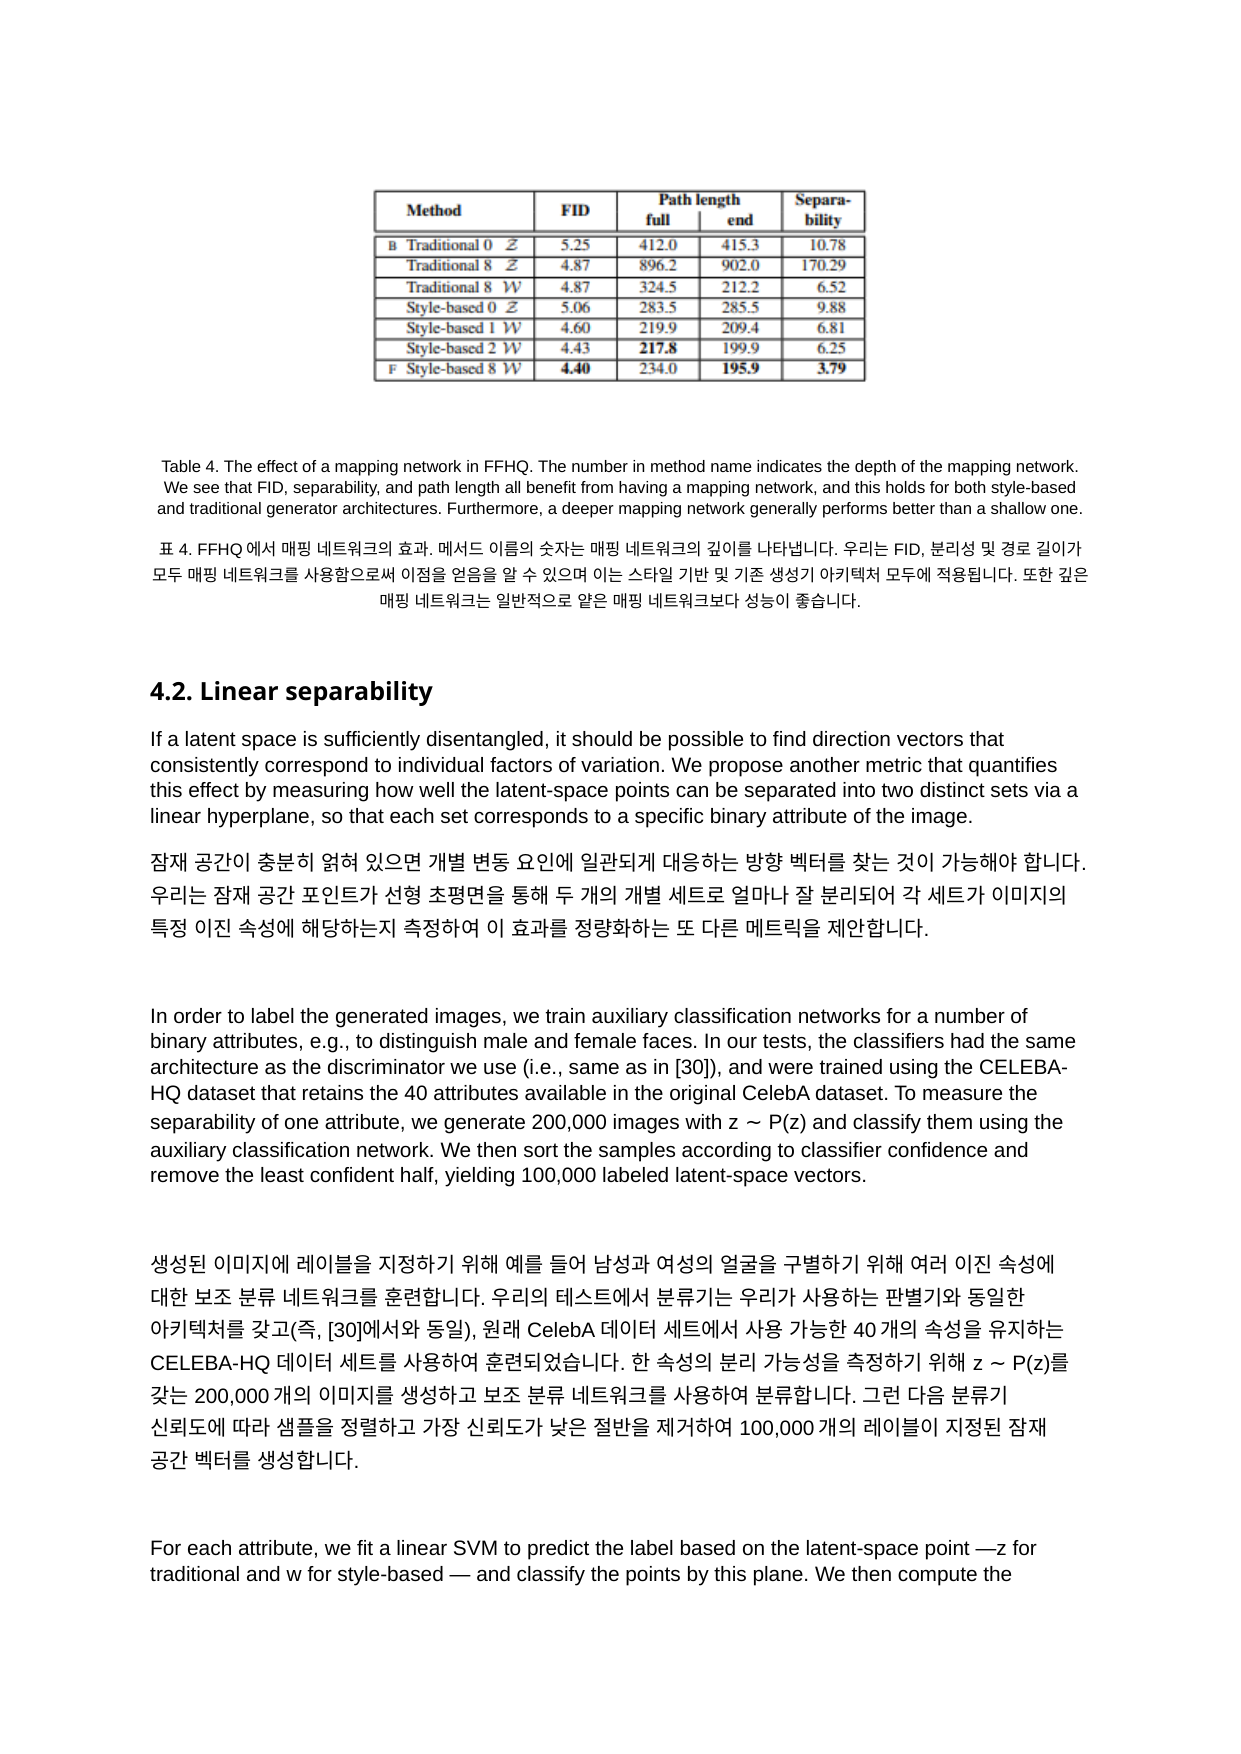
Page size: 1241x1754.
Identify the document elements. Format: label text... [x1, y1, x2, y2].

text 표 4. FFHQ에서 매핑 네트워크의 효과. 메서드 이름의 숫자는 매핑 네트워크의 깊이를 나타냅니다. 우리는 FID, 분리성 및 경로 길이가 모두 매핑 네트워크를 사용함으로써 이점을 얻음을 알 수 있으며 이는 스타일 기반 및 기존 생성기 아키텍처 모두에 적용됩니다. 또한 깊은 매핑 네트워크는 일반적으로 얕은 매핑 네트워크보다 성능이 좋습니다. [150, 536, 1090, 612]
text If a latent space is sufficiently disentangled, it should be possible to find direction vectors that consistently correspond to individual factors of variation. We propose another metric that quantifies this effect by measuring how well the latent-space points can be separated into two distinct sets via a linear hyperplane, so that each set corresponds to a specific binary attribute of the image. [150, 727, 1090, 828]
text Table 4. The effect of a mapping network in FFHQ. The number in method name indicates the depth of the mapping network. We see that FID, separability, and path length all benefit from having a mapping network, and this holds for both style-based and traditional generator architectures. Furthermore, a deeper mapping network generally performs better than a shallow one. [150, 457, 1090, 518]
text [150, 1536, 1090, 1586]
text 잠재 공간이 충분히 얽혀 있으면 개별 변동 요인에 일관되게 대응하는 방향 벡터를 찾는 것이 가능해야 합니다. 우리는 잠재 공간 포인트가 선형 초평면을 통해 두 개의 개별 세트로 얼마나 잘 분리되어 각 세트가 이미지의 특정 이진 속성에 해당하는지 측정하여 이 효과를 정량화하는 또 다른 메트릭을 제안합니다. [150, 847, 1090, 942]
picture [366, 177, 874, 396]
text 생성된 이미지에 레이블을 지정하기 위해 예를 들어 남성과 여성의 얼굴을 구별하기 위해 여러 이진 속성에 대한 보조 분류 네트워크를 훈련합니다. 우리의 테스트에서 분류기는 우리가 사용하는 판별기와 동일한 아키텍처를 갖고(즉, [30]에서와 동일), 원래 CelebA 데이터 세트에서 사용 가능한 40개의 속성을 유지하는 CELEBA-HQ 데이터 세트를 사용하여 훈련되었습니다. 한 속성의 분리 가능성을 측정하기 위해 z ∼ P(z)를 갖는 200,000개의 이미지를 생성하고 보조 분류 네트워크를 사용하여 분류합니다. 그런 다음 분류기 신뢰도에 따라 샘플을 정렬하고 가장 신뢰도가 낮은 절반을 제거하여 100,000개의 레이블이 지정된 잠재 공간 벡터를 생성합니다. [150, 1248, 1090, 1474]
text 4.2. Linear separability [150, 673, 1090, 707]
text In order to label the generated images, we train auxiliary classification networks for a number of binary attributes, e.g., to distinguish male and female faces. In our tests, the classifiers had the same architecture as the discriminator we use (i.e., same as in [30]), and were trained using the CELEBA-HQ dataset that retains the 40 attributes available in the original CelebA dataset. To measure the separability of one attribute, we generate 200,000 images with z ∼ P(z) and classify them using the auxiliary classification network. We then sort the samples according to classifier confidence and remove the least confident half, yielding 100,000 labeled latent-space vectors. [150, 1003, 1090, 1187]
